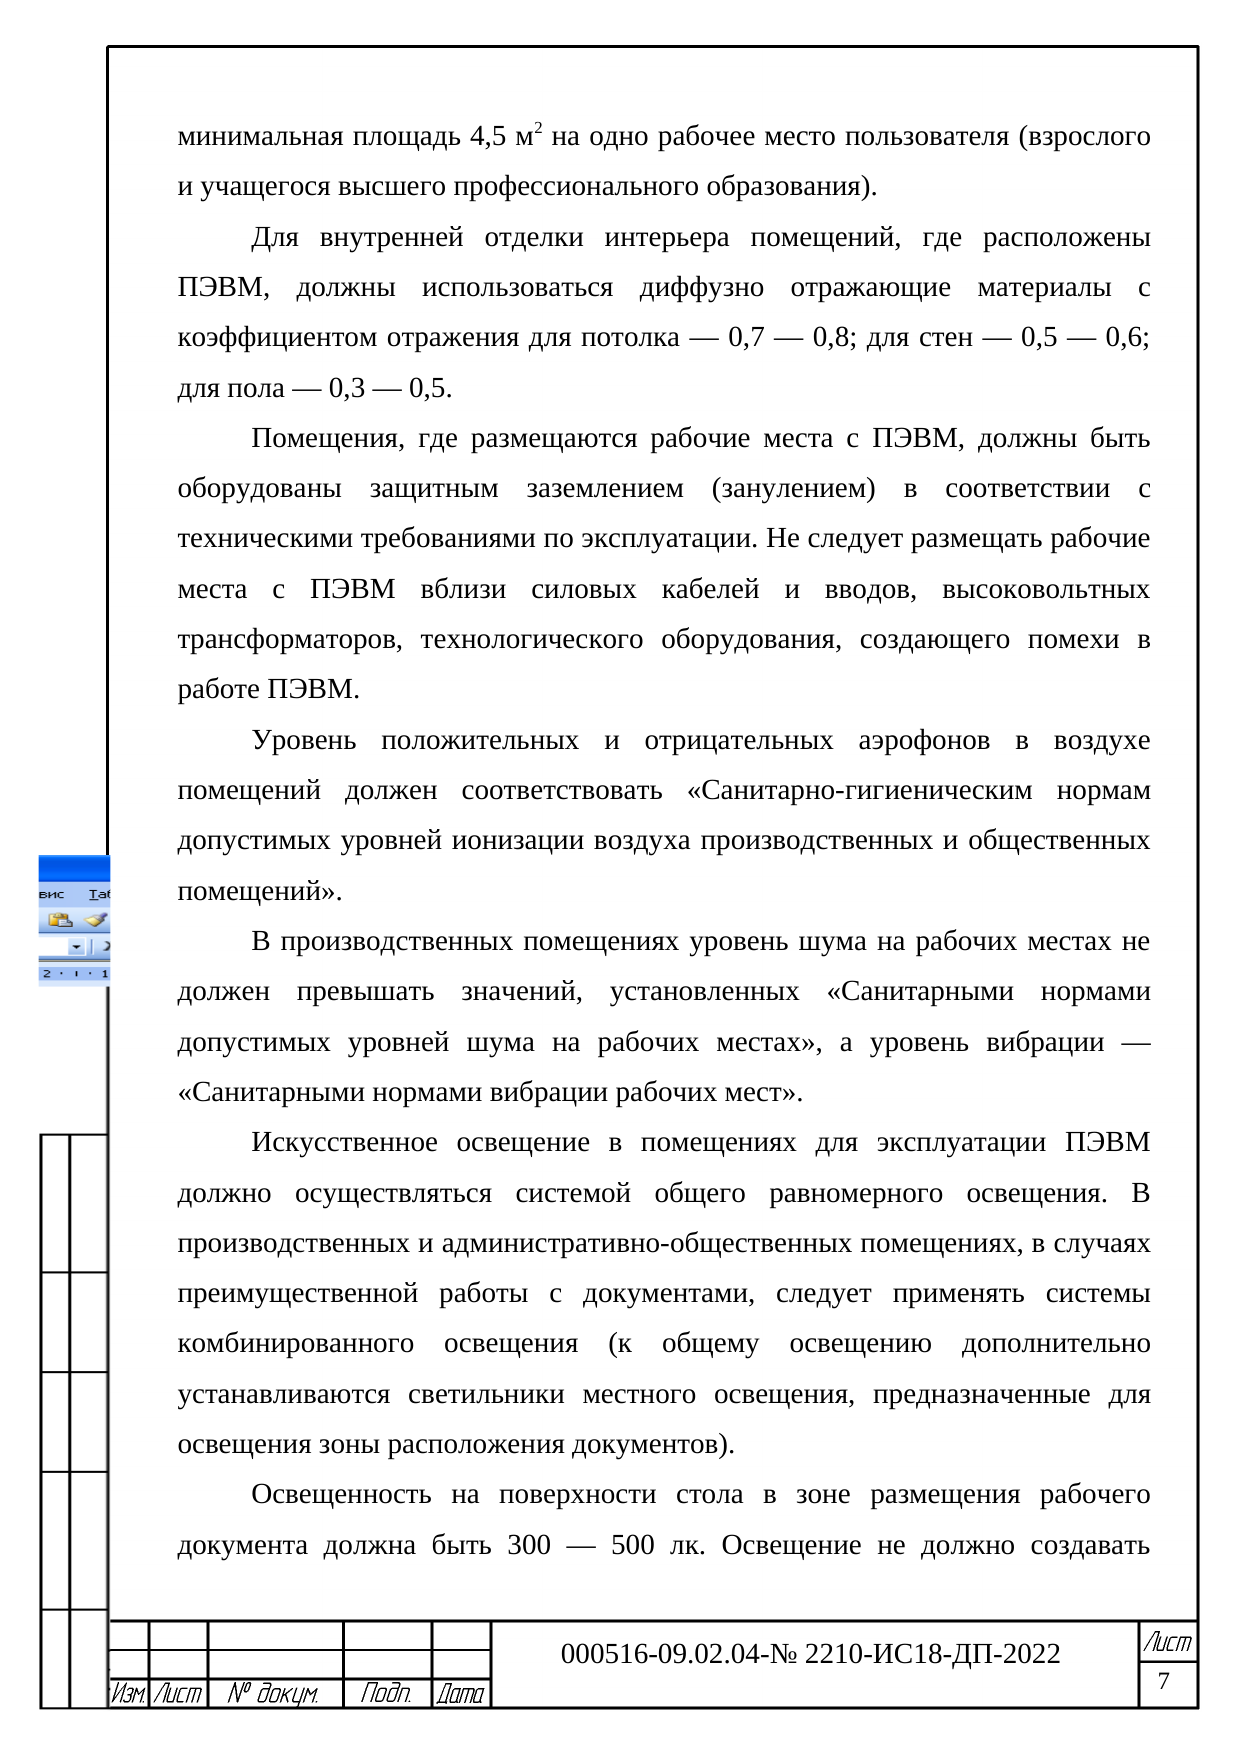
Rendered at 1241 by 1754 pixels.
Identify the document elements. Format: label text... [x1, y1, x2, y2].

text Помещения, где размещаются рабочие места с ПЭВМ, должны быть оборудованы защитным заземлением (занулением) в соответствии с техническими требованиями по эксплуатации. Не следует размещать рабочие места с ПЭВМ вблизи силовых кабелей и вводов, высоковольтных трансформаторов, технологического оборудования, создающего помехи в работе ПЭВМ. [177, 420, 1152, 705]
text Искусственное освещение в помещениях для эксплуатации ПЭВМ должно осуществляться системой общего равномерного освещения. В производственных и административно-общественных помещениях, в случаях преимущественной работы с документами, следует применять системы комбинированного освещения (к общему освещению дополнительно устанавливаются светильники местного освещения, предназначенные для освещения зоны расположения документов). [177, 1124, 1152, 1460]
text В производственных помещениях уровень шума на рабочих местах не должен превышать значений, установленных «Санитарными нормами допустимых уровней шума на рабочих местах», а уровень вибрации — «Санитарными нормами вибрации рабочих мест». [177, 923, 1152, 1108]
text Для внутренней отделки интерьера помещений, где расположены ПЭВМ, должны использоваться диффузно отражающие материалы с коэффициентом отражения для потолка — 0,7 — 0,8; для стен — 0,5 — 0,6; для пола — 0,3 — 0,5. [177, 219, 1152, 403]
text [177, 1477, 1152, 1560]
picture [38, 42, 1202, 1712]
text Уровень положительных и отрицательных аэрофонов в воздухе помещений должен соответствовать «Санитарно-гигиеническим нормам допустимых уровней ионизации воздуха производственных и общественных помещений». [177, 722, 1152, 906]
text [177, 118, 1152, 202]
